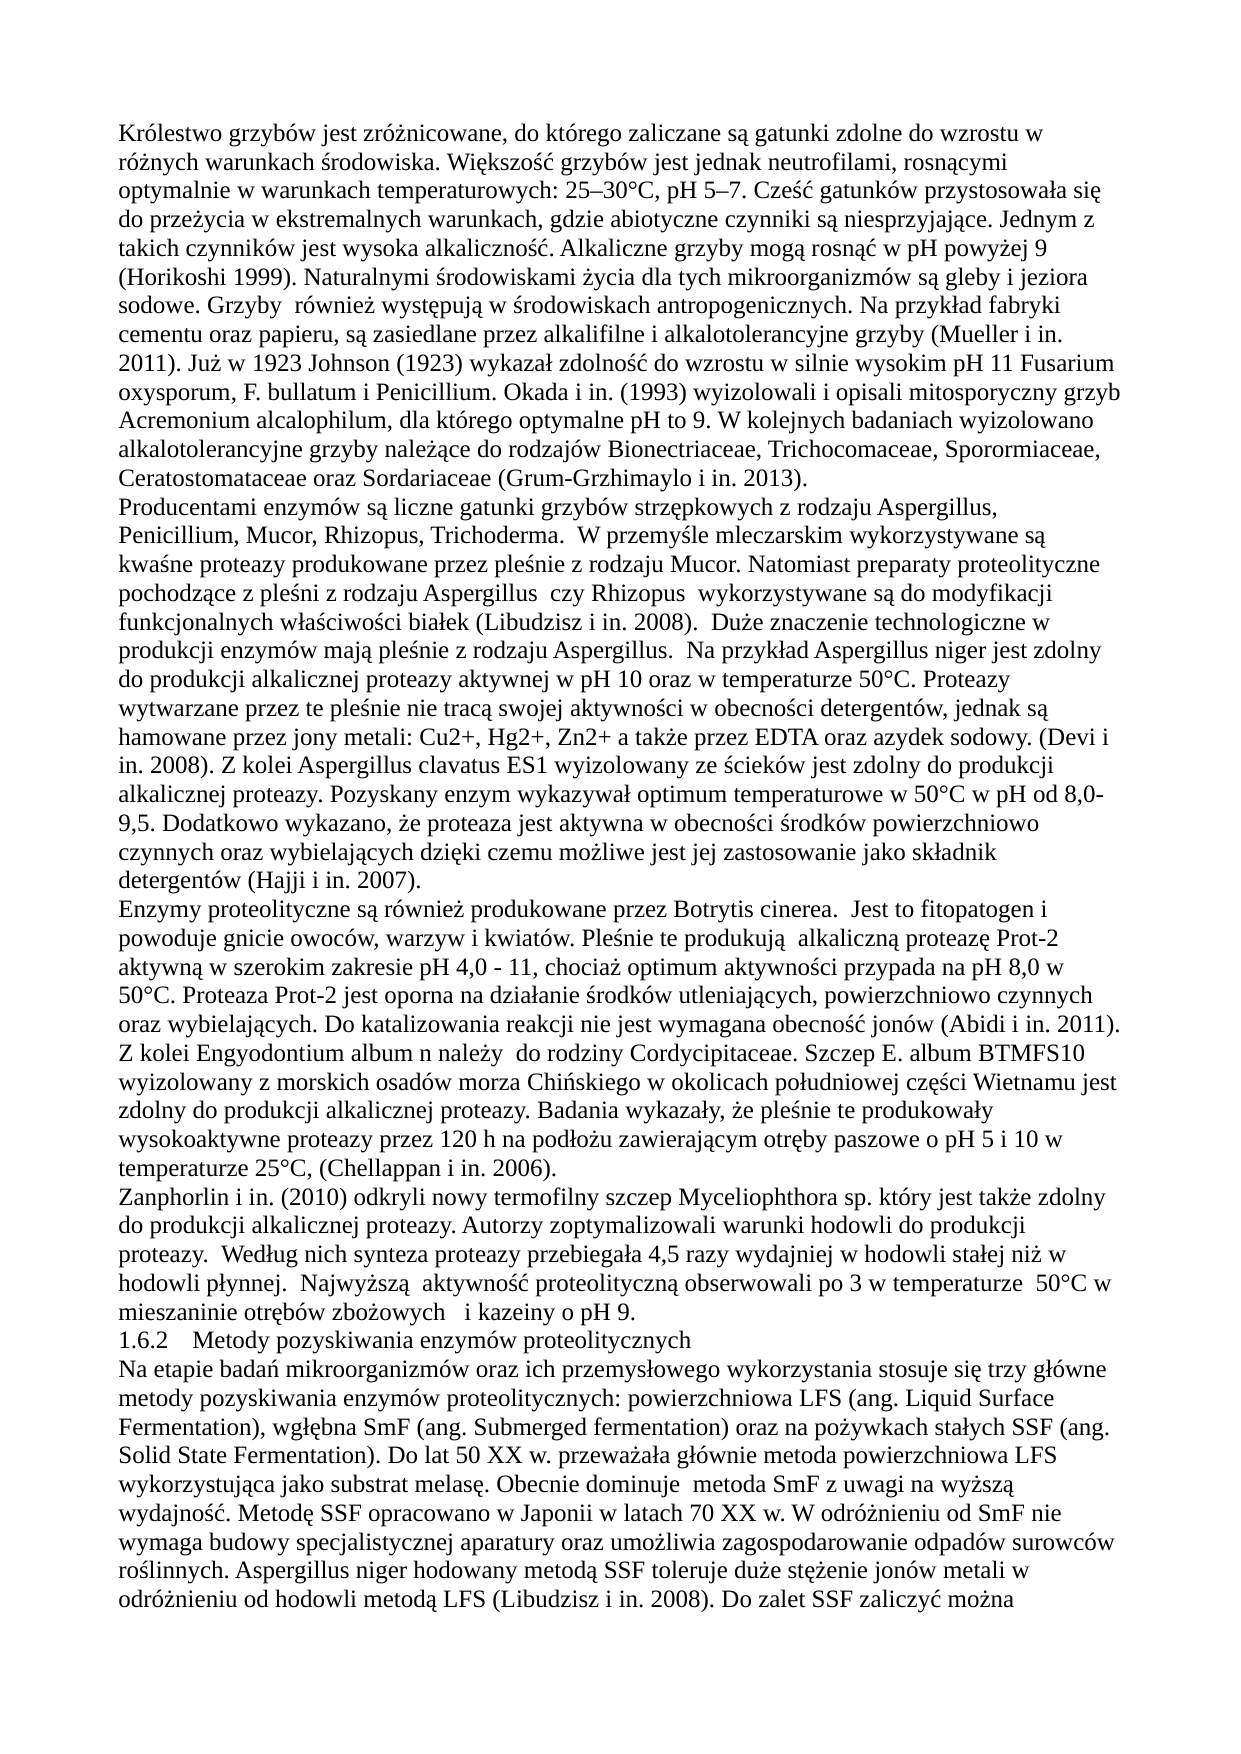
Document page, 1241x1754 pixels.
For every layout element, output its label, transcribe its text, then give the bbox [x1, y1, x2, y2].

text Z kolei Engyodontium album n należy do rodziny Cordycipitaceae. Szczep E. album BTMFS10 wyizolowany z morskich osadów morza Chińskiego w okolicach południowej części Wietnamu jest zdolny do produkcji alkalicznej proteazy. Badania wykazały, że pleśnie te produkowały wysokoaktywne proteazy przez 120 h na podłożu zawierającym otręby paszowe o pH 5 i 10 w temperaturze 25°C, (Chellappan i in. 2006). [118, 1038, 1122, 1182]
text Enzymy proteolityczne są również produkowane przez Botrytis cinerea. Jest to fitopatogen i powoduje gnicie owoców, warzyw i kwiatów. Pleśnie te produkują alkaliczną proteazę Prot-2 aktywną w szerokim zakresie pH 4,0 - 11, chociaż optimum aktywności przypada na pH 8,0 w 50°C. Proteaza Prot-2 jest oporna na działanie środków utleniających, powierzchniowo czynnych oraz wybielających. Do katalizowania reakcji nie jest wymagana obecność jonów (Abidi i in. 2011). [118, 894, 1122, 1038]
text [118, 1354, 1122, 1613]
text 1.6.2 Metody pozyskiwania enzymów proteolitycznych [118, 1326, 1122, 1354]
text Producentami enzymów są liczne gatunki grzybów strzępkowych z rodzaju Aspergillus, Penicillium, Mucor, Rhizopus, Trichoderma. W przemyśle mleczarskim wykorzystywane są kwaśne proteazy produkowane przez pleśnie z rodzaju Mucor. Natomiast preparaty proteolityczne pochodzące z pleśni z rodzaju Aspergillus czy Rhizopus wykorzystywane są do modyfikacji funkcjonalnych właściwości białek (Libudzisz i in. 2008). Duże znaczenie technologiczne w produkcji enzymów mają pleśnie z rodzaju Aspergillus. Na przykład Aspergillus niger jest zdolny do produkcji alkalicznej proteazy aktywnej w pH 10 oraz w temperaturze 50°C. Proteazy wytwarzane przez te pleśnie nie tracą swojej aktywności w obecności detergentów, jednak są hamowane przez jony metali: Cu2+, Hg2+, Zn2+ a także przez EDTA oraz azydek sodowy. (Devi i in. 2008). Z kolei Aspergillus clavatus ES1 wyizolowany ze ścieków jest zdolny do produkcji alkalicznej proteazy. Pozyskany enzym wykazywał optimum temperaturowe w 50°C w pH od 8,0-9,5. Dodatkowo wykazano, że proteaza jest aktywna w obecności środków powierzchniowo czynnych oraz wybielających dzięki czemu możliwe jest jej zastosowanie jako składnik detergentów (Hajji i in. 2007). [118, 492, 1122, 894]
text Zanphorlin i in. (2010) odkryli nowy termofilny szczep Myceliophthora sp. który jest także zdolny do produkcji alkalicznej proteazy. Autorzy zoptymalizowali warunki hodowli do produkcji proteazy. Według nich synteza proteazy przebiegała 4,5 razy wydajniej w hodowli stałej niż w hodowli płynnej. Najwyższą aktywność proteolityczną obserwowali po 3 w temperaturze 50°C w mieszaninie otrębów zbożowych i kazeiny o pH 9. [118, 1182, 1122, 1326]
text Królestwo grzybów jest zróżnicowane, do którego zaliczane są gatunki zdolne do wzrostu w różnych warunkach środowiska. Większość grzybów jest jednak neutrofilami, rosnącymi optymalnie w warunkach temperaturowych: 25–30°C, pH 5–7. Cześć gatunków przystosowała się do przeżycia w ekstremalnych warunkach, gdzie abiotyczne czynniki są niesprzyjające. Jednym z takich czynników jest wysoka alkaliczność. Alkaliczne grzyby mogą rosnąć w pH powyżej 9 (Horikoshi 1999). Naturalnymi środowiskami życia dla tych mikroorganizmów są gleby i jeziora sodowe. Grzyby również występują w środowiskach antropogenicznych. Na przykład fabryki cementu oraz papieru, są zasiedlane przez alkalifilne i alkalotolerancyjne grzyby (Mueller i in. 2011). Już w 1923 Johnson (1923) wykazał zdolność do wzrostu w silnie wysokim pH 11 Fusarium oxysporum, F. bullatum i Penicillium. Okada i in. (1993) wyizolowali i opisali mitosporyczny grzyb Acremonium alcalophilum, dla którego optymalne pH to 9. W kolejnych badaniach wyizolowano alkalotolerancyjne grzyby należące do rodzajów Bionectriaceae, Trichocomaceae, Sporormiaceae, Ceratostomataceae oraz Sordariaceae (Grum-Grzhimaylo i in. 2013). [118, 118, 1122, 492]
